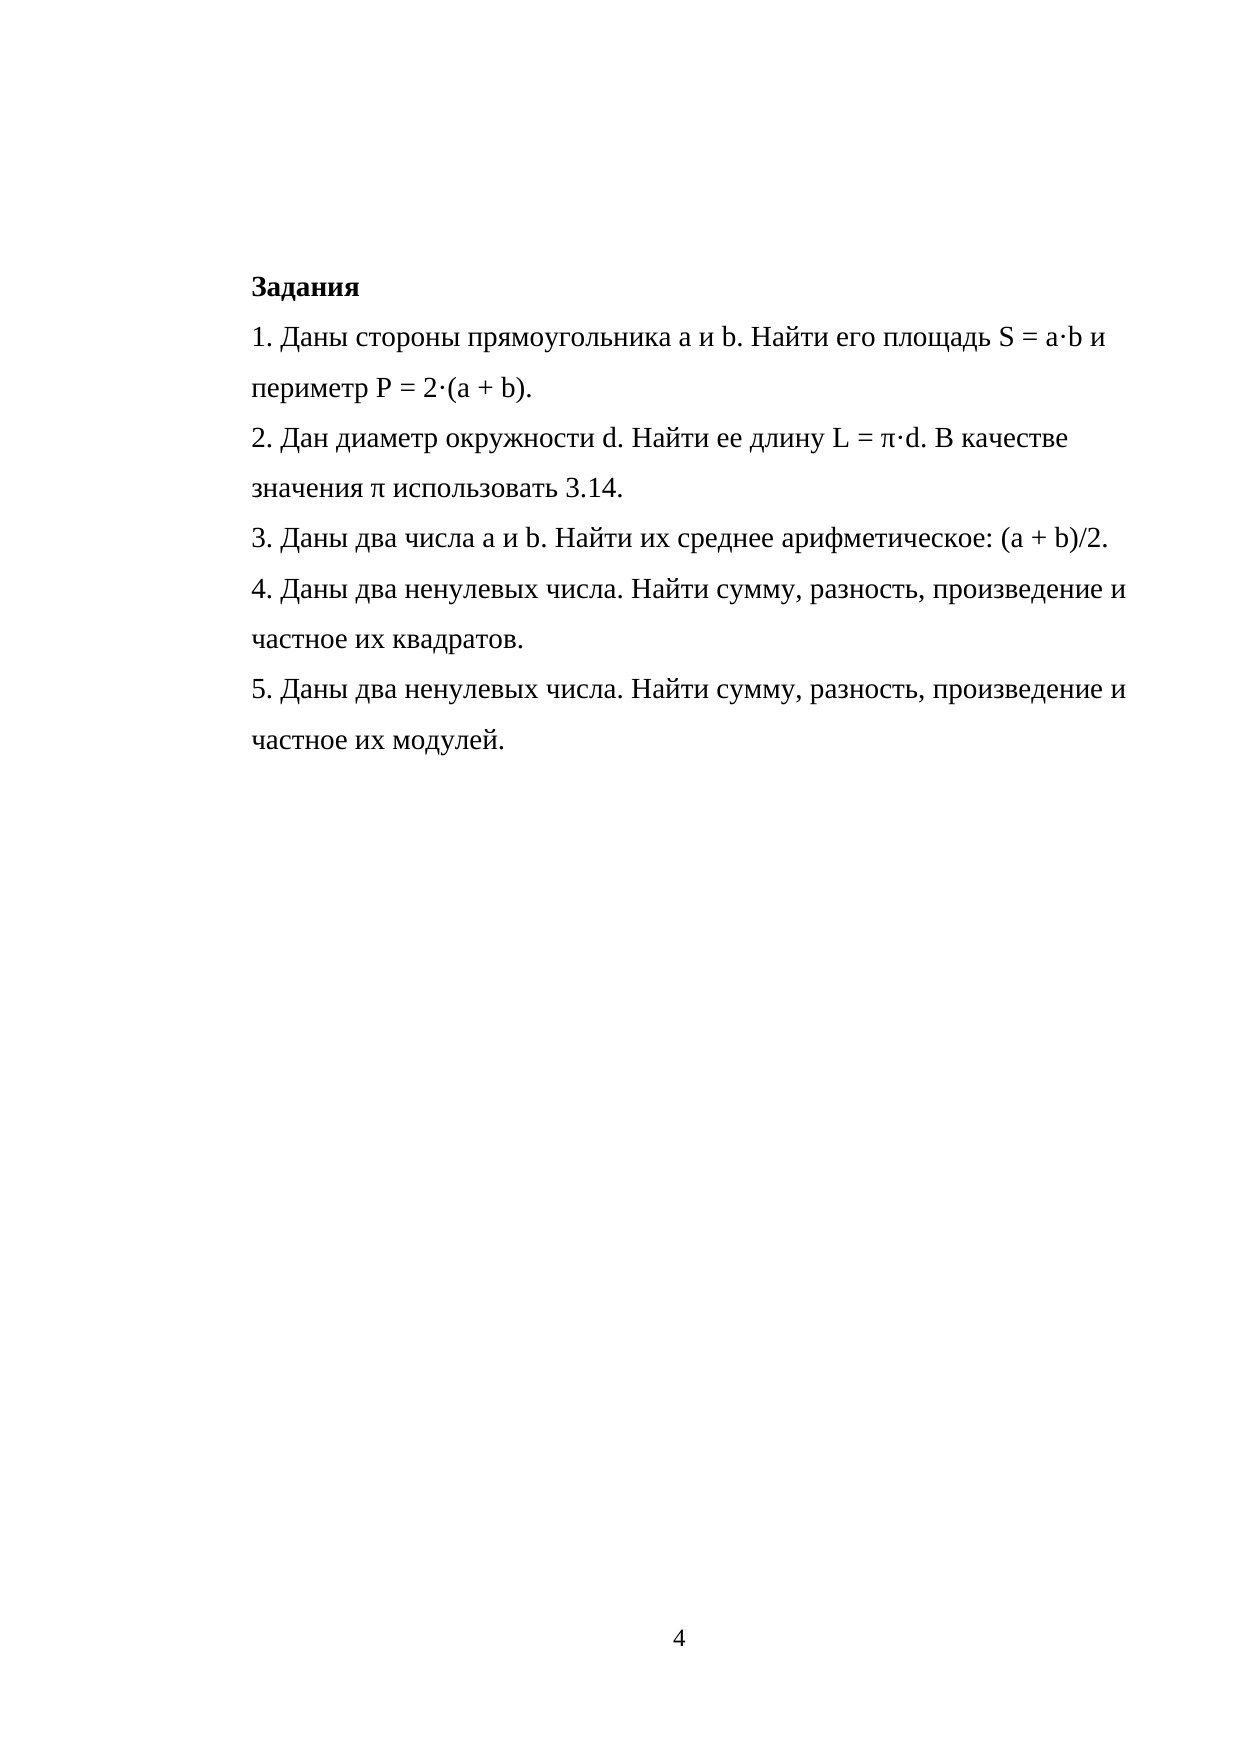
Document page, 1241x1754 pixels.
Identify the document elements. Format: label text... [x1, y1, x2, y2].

subtitle Задания [177, 269, 1181, 303]
text 4. Даны два ненулевых числа. Найти сумму, разность, произведение и [177, 571, 1181, 604]
text 1. Даны стороны прямоугольника a и b. Найти его площадь S = a·b и [177, 319, 1181, 353]
text периметр P = 2·(a + b). [177, 370, 1181, 403]
text 3. Даны два числа a и b. Найти их среднее арифметическое: (a + b)/2. [177, 521, 1181, 554]
text 2. Дан диаметр окружности d. Найти ее длину L = π·d. В качестве [177, 420, 1181, 453]
text 5. Даны два ненулевых числа. Найти сумму, разность, произведение и [177, 672, 1181, 705]
text частное их модулей. [177, 722, 1181, 755]
text значения π использовать 3.14. [177, 470, 1181, 504]
text частное их квадратов. [177, 621, 1181, 655]
